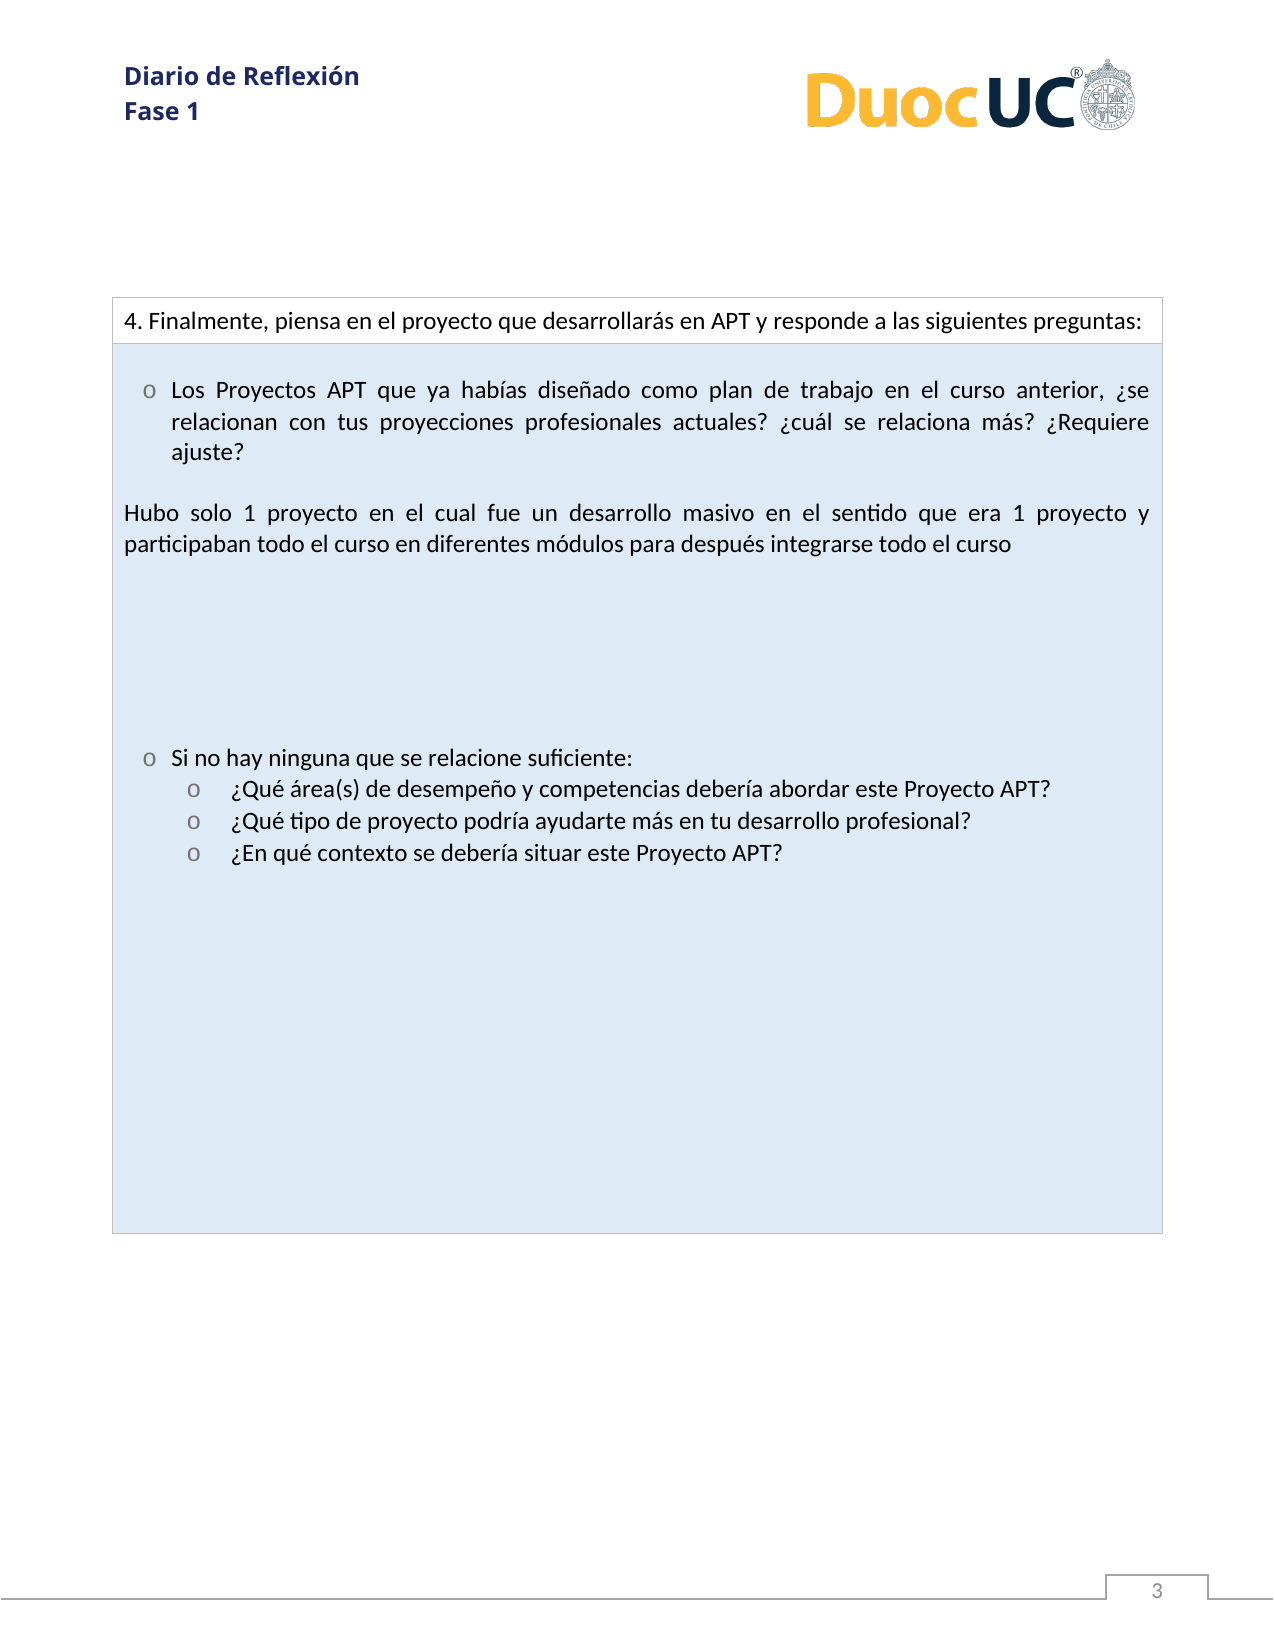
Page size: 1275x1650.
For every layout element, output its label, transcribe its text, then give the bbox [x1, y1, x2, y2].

table_header 4. Finalmente, piensa en el proyecto que desarrollarás en APT y responde a las siguientes preguntas: [113, 298, 1162, 343]
picture [807, 59, 1135, 130]
table_cell Los Proyectos APT que ya habías diseñado como plan de trabajo en el curso anterior, ¿se relacionan con tus proyecciones profesionales actuales? ¿cuál se relaciona más? ¿Requiere ajuste? Hubo solo 1 proyecto en el cual fue un desarrollo masivo en el sentido que era 1 proyecto y participaban todo el curso en diferentes módulos para después integrarse todo el curso Si no hay ninguna que se relacione suficiente: ¿Qué área(s) de desempeño y competencias debería abordar este Proyecto APT? ¿Qué tipo de proyecto podría ayudarte más en tu desarrollo profesional? ¿En qué contexto se debería situar este Proyecto APT? [113, 344, 1162, 1233]
